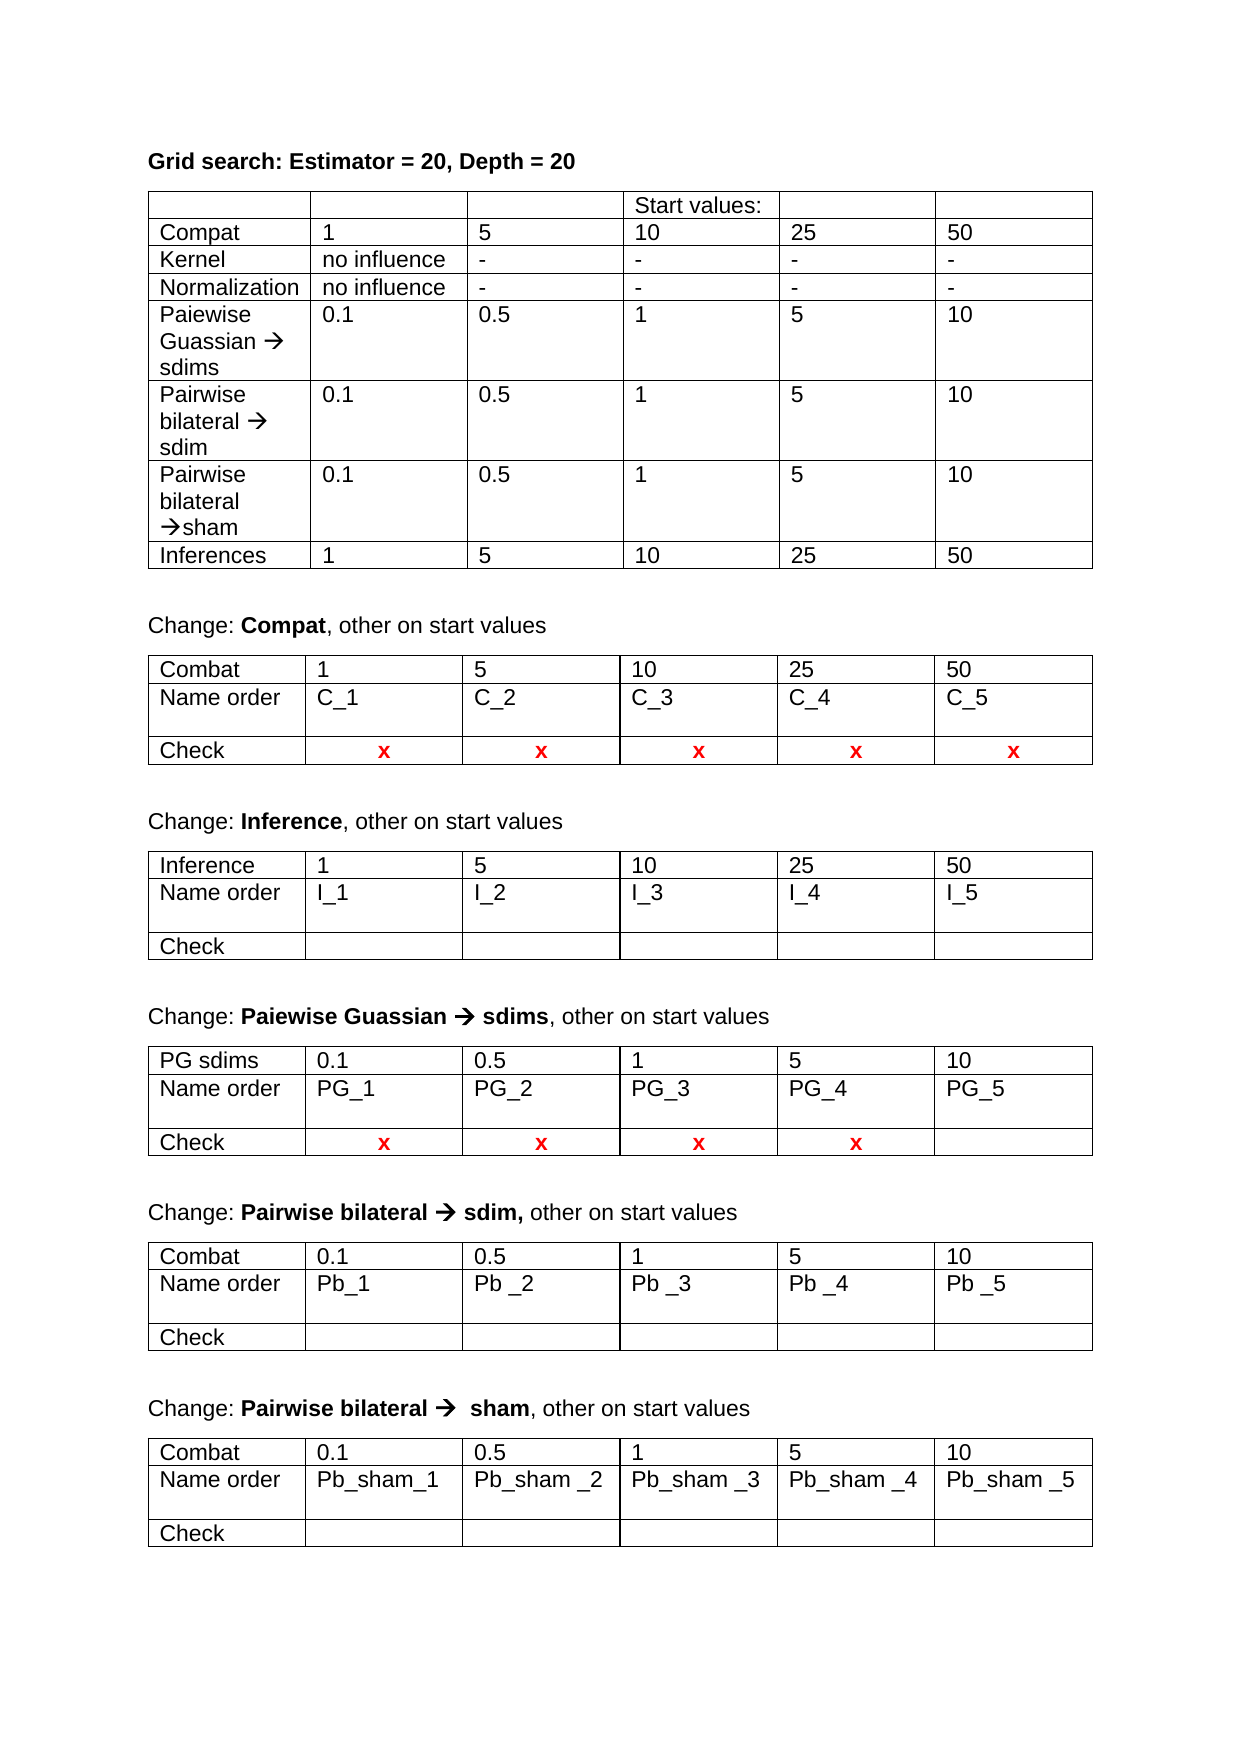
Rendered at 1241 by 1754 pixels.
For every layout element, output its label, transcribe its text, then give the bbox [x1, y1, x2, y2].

table_cell [463, 1520, 619, 1546]
table_cell PG_4 [778, 1075, 934, 1127]
table_header 50 [935, 852, 1092, 878]
table_cell Name order [149, 1270, 305, 1323]
table_cell 10 [936, 381, 1092, 460]
table_header 5 [778, 1243, 934, 1269]
table_cell [306, 1324, 462, 1350]
table_cell 0.5 [468, 381, 623, 460]
table_cell [935, 1324, 1092, 1350]
table_cell Inferences [149, 542, 310, 568]
table_cell 10 [936, 461, 1092, 541]
table_header 5 [778, 1439, 934, 1465]
table_cell - [468, 246, 623, 273]
text Change: Inference, other on start values [148, 808, 1093, 834]
table_header 50 [935, 656, 1092, 682]
table_cell 1 [624, 461, 779, 541]
table_header 25 [778, 656, 934, 682]
table_cell - [624, 274, 779, 300]
table_cell x [621, 737, 777, 763]
table_header 10 [935, 1439, 1092, 1465]
table_cell - [936, 274, 1092, 300]
table_cell 1 [311, 219, 467, 245]
table_cell C_4 [778, 684, 934, 736]
table_cell Check [149, 933, 305, 959]
table_header 1 [621, 1243, 777, 1269]
table_cell 10 [624, 219, 779, 245]
table_cell [935, 933, 1092, 959]
table_cell PG_3 [621, 1075, 777, 1127]
table_cell [621, 1324, 777, 1350]
table_cell - [780, 274, 935, 300]
table_cell x [463, 1129, 619, 1155]
table_header 0.1 [306, 1243, 462, 1269]
table_cell C_5 [935, 684, 1092, 736]
table_header Inference [149, 852, 305, 878]
table_header Combat [149, 1439, 305, 1465]
table_cell 1 [624, 381, 779, 460]
table_header 0.5 [463, 1439, 619, 1465]
table_cell Pb _3 [621, 1270, 777, 1323]
table_cell 5 [468, 219, 623, 245]
table_cell Check [149, 1520, 305, 1546]
table_cell [621, 933, 777, 959]
table_cell 10 [624, 542, 779, 568]
table_header Combat [149, 656, 305, 682]
table_cell I_5 [935, 879, 1092, 932]
table_cell PG_1 [306, 1075, 462, 1127]
table_cell Name order [149, 1466, 305, 1519]
table_cell 10 [936, 301, 1092, 380]
table_cell Pb _4 [778, 1270, 934, 1323]
table_cell Pb_1 [306, 1270, 462, 1323]
table_header 10 [935, 1047, 1092, 1074]
table_cell 5 [780, 381, 935, 460]
table_header 5 [463, 656, 619, 682]
table_header [149, 192, 310, 218]
table_cell 0.5 [468, 461, 623, 541]
table_cell [463, 1324, 619, 1350]
table_header Combat [149, 1243, 305, 1269]
table_header [311, 192, 467, 218]
table_header PG sdims [149, 1047, 305, 1074]
table_cell 5 [780, 301, 935, 380]
table_cell 1 [624, 301, 779, 380]
table_cell Paiewise Guassian sdims [149, 301, 310, 380]
table_cell [621, 1520, 777, 1546]
table_cell 0.1 [311, 461, 467, 541]
table_cell [778, 933, 934, 959]
text Change: Pairwise bilateral sdim, other on start values [148, 1199, 1093, 1225]
table_cell 0.1 [311, 301, 467, 380]
table_cell Pb_sham_1 [306, 1466, 462, 1519]
table_cell 25 [780, 542, 935, 568]
table_header 10 [935, 1243, 1092, 1269]
table_cell [778, 1520, 934, 1546]
table_header 10 [621, 852, 777, 878]
table_header 1 [621, 1439, 777, 1465]
table_cell Check [149, 1129, 305, 1155]
table_header [468, 192, 623, 218]
text Change: Compat, other on start values [148, 612, 1093, 638]
table_header 0.5 [463, 1047, 619, 1074]
table_cell Check [149, 737, 305, 763]
table_cell [778, 1324, 934, 1350]
table_cell C_2 [463, 684, 619, 736]
table_cell [463, 933, 619, 959]
table_cell 50 [936, 219, 1092, 245]
table_header [936, 192, 1092, 218]
table_cell [306, 1520, 462, 1546]
table_cell - [780, 246, 935, 273]
text Change: Paiewise Guassian sdims, other on start values [148, 1003, 1093, 1029]
table_cell I_2 [463, 879, 619, 932]
table_cell [935, 1520, 1092, 1546]
table_cell x [621, 1129, 777, 1155]
table_cell Name order [149, 1075, 305, 1127]
table_header 0.1 [306, 1047, 462, 1074]
table_cell Pb_sham _3 [621, 1466, 777, 1519]
table_header 25 [778, 852, 934, 878]
table_cell 25 [780, 219, 935, 245]
table_cell 5 [780, 461, 935, 541]
text Change: Pairwise bilateral sham, other on start values [148, 1394, 1093, 1421]
table_cell [935, 1129, 1092, 1155]
table_cell x [463, 737, 619, 763]
table_header Start values: [624, 192, 779, 218]
table_cell Check [149, 1324, 305, 1350]
table_cell PG_5 [935, 1075, 1092, 1127]
table_cell Pb_sham _2 [463, 1466, 619, 1519]
table_cell 1 [311, 542, 467, 568]
table_cell Kernel [149, 246, 310, 273]
table_cell [306, 933, 462, 959]
table_cell no influence [311, 246, 467, 273]
table_cell no influence [311, 274, 467, 300]
table_header 10 [621, 656, 777, 682]
table_cell x [306, 1129, 462, 1155]
table_cell Pb_sham _4 [778, 1466, 934, 1519]
table_cell x [306, 737, 462, 763]
table_header 0.1 [306, 1439, 462, 1465]
table_header 1 [621, 1047, 777, 1074]
table_cell x [935, 737, 1092, 763]
text Grid search: Estimator = 20, Depth = 20 [148, 148, 1093, 174]
table_cell x [778, 737, 934, 763]
table_cell I_4 [778, 879, 934, 932]
table_header 1 [306, 852, 462, 878]
table_header [780, 192, 935, 218]
table_cell Normalization [149, 274, 310, 300]
table_cell Pb _2 [463, 1270, 619, 1323]
table_cell C_1 [306, 684, 462, 736]
table_cell x [778, 1129, 934, 1155]
table_header 0.5 [463, 1243, 619, 1269]
table_cell 5 [468, 542, 623, 568]
table_cell Name order [149, 879, 305, 932]
table_cell - [468, 274, 623, 300]
table_cell I_1 [306, 879, 462, 932]
table_cell 50 [936, 542, 1092, 568]
table_cell 0.5 [468, 301, 623, 380]
table_cell Pb _5 [935, 1270, 1092, 1323]
table_cell 0.1 [311, 381, 467, 460]
table_cell Name order [149, 684, 305, 736]
table_cell Pb_sham _5 [935, 1466, 1092, 1519]
table_cell Pairwise bilateral sham [149, 461, 310, 541]
table_cell Compat [149, 219, 310, 245]
table_header 1 [306, 656, 462, 682]
table_cell PG_2 [463, 1075, 619, 1127]
table_cell I_3 [621, 879, 777, 932]
table_cell Pairwise bilateral sdim [149, 381, 310, 460]
table_header 5 [463, 852, 619, 878]
table_cell C_3 [621, 684, 777, 736]
table_header 5 [778, 1047, 934, 1074]
table_cell - [936, 246, 1092, 273]
table_cell - [624, 246, 779, 273]
